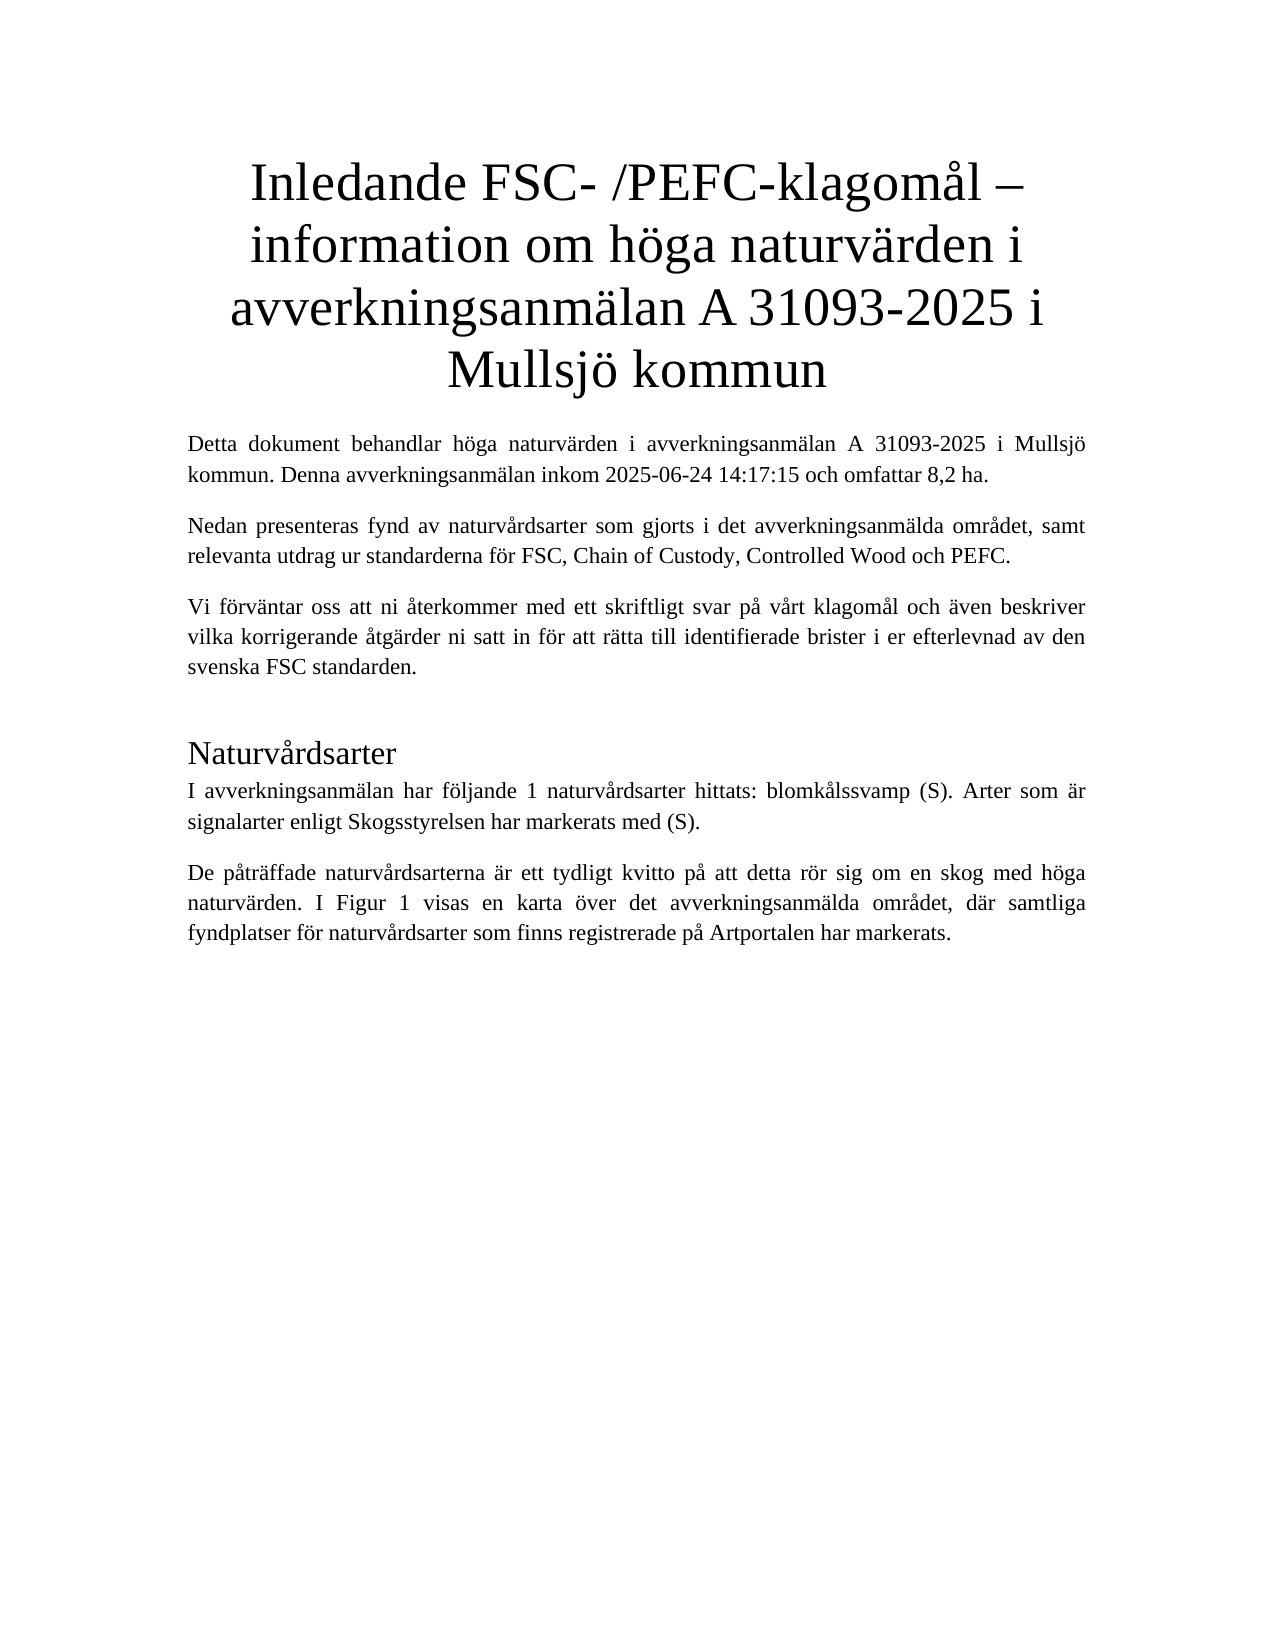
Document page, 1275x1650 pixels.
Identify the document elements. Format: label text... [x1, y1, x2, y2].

text Nedan presenteras fynd av naturvårdsarter som gjorts i det avverkningsanmälda området, samt relevanta utdrag ur standarderna för FSC, Chain of Custody, Controlled Wood och PEFC. [187, 512, 1087, 568]
title Inledande FSC- /PEFC-klagomål – information om höga naturvärden i avverkningsanmälan A 31093-2025 i Mullsjö kommun [187, 150, 1087, 399]
text Vi förväntar oss att ni återkommer med ett skriftligt svar på vårt klagomål och även beskriver vilka korrigerande åtgärder ni satt in för att rätta till identifierade brister i er efterlevnad av den svenska FSC standarden. [187, 593, 1087, 680]
subtitle Naturvårdsarter [187, 733, 1087, 772]
text I avverkningsanmälan har följande 1 naturvårdsarter hittats: blomkålssvamp (S). Arter som är signalarter enligt Skogsstyrelsen har markerats med (S). [187, 778, 1087, 834]
text De påträffade naturvårdsarterna är ett tydligt kvitto på att detta rör sig om en skog med höga naturvärden. I Figur 1 visas en karta över det avverkningsanmälda området, där samtliga fyndplatser för naturvårdsarter som finns registrerade på Artportalen har markerats. [187, 859, 1087, 946]
text Detta dokument behandlar höga naturvärden i avverkningsanmälan A 31093-2025 i Mullsjö kommun. Denna avverkningsanmälan inkom 2025-06-24 14:17:15 och omfattar 8,2 ha. [187, 430, 1087, 487]
